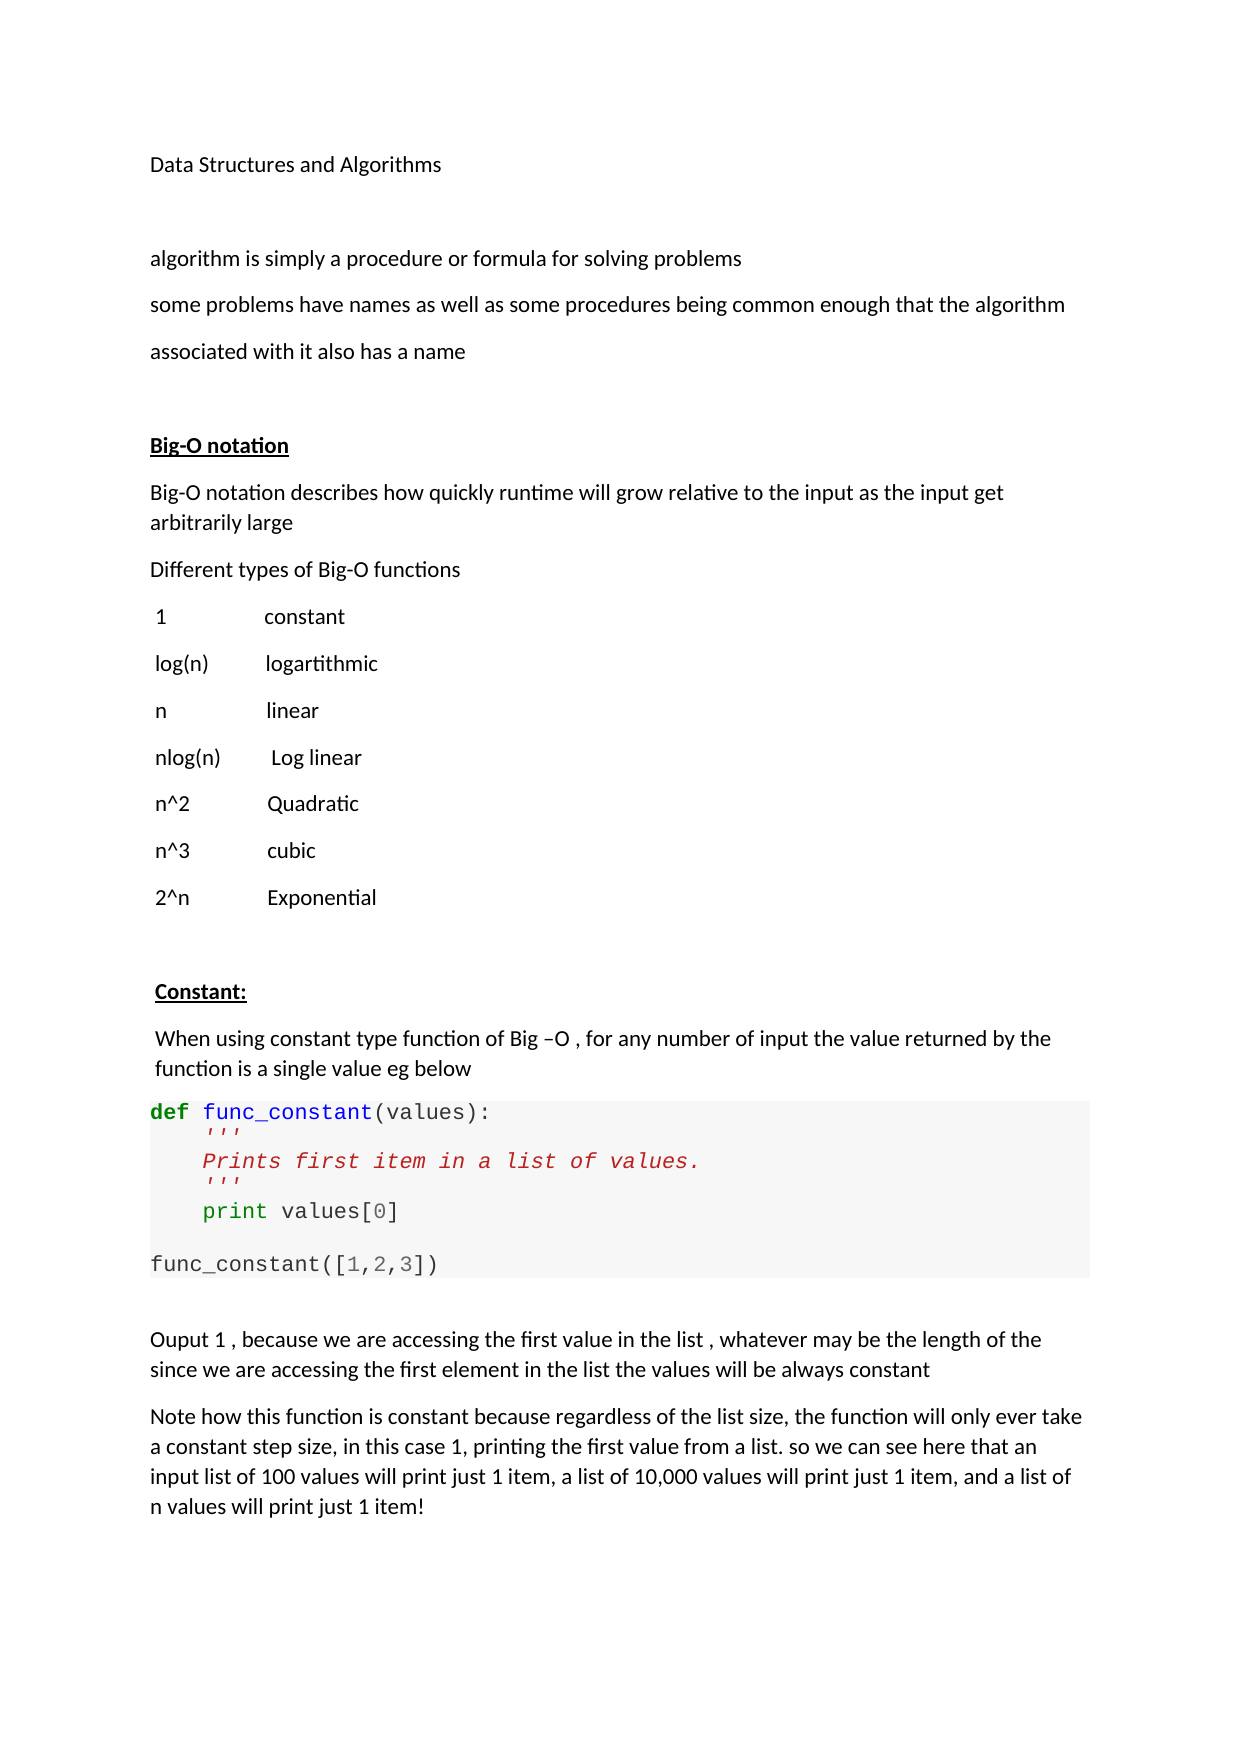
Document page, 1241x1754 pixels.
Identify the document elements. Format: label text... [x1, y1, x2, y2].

text algorithm is simply a procedure or formula for solving problems [150, 244, 1090, 272]
text some problems have names as well as some procedures being common enough that the algorithm [150, 291, 1090, 319]
text Big-O notation [150, 431, 1090, 459]
text Prints first item in a list of values. [150, 1151, 1090, 1175]
list 1 constant [155, 602, 1090, 630]
text def func_constant(values): [150, 1101, 1090, 1126]
text When using constant type function of Big –O , for any number of input the value returned by the function is a single value eg below [155, 1024, 1090, 1082]
text Big-O notation describes how quickly runtime will grow relative to the input as the input get arbitrarily large [150, 478, 1090, 536]
text func_constant([1,2,3]) [150, 1253, 1090, 1278]
text n^3 cubic [155, 836, 1090, 864]
text log(n) logartithmic [155, 649, 1090, 677]
text associated with it also has a name [150, 337, 1090, 366]
text n linear [155, 696, 1090, 724]
text print values[0] [150, 1200, 1090, 1225]
text Ouput 1 , because we are accessing the first value in the list , whatever may be the length of the since we are accessing the first element in the list the values will be always constant [150, 1325, 1090, 1383]
text 2^n Exponential [155, 883, 1090, 911]
text Constant: [155, 977, 1090, 1005]
text ''' [150, 1175, 1090, 1200]
text Data Structures and Algorithms [150, 150, 1090, 178]
text Note how this function is constant because regardless of the list size, the function will only ever take a constant step size, in this case 1, printing the first value from a list. so we can see here that an input list of 100 values will print just 1 item, a list of 10,000 values will print just 1 item, and a list of n values will print just 1 item! [150, 1402, 1090, 1520]
text nlog(n) Log linear [155, 743, 1090, 771]
text Different types of Big-O functions [150, 555, 1090, 583]
text n^2 Quadratic [155, 789, 1090, 818]
text ''' [150, 1126, 1090, 1151]
